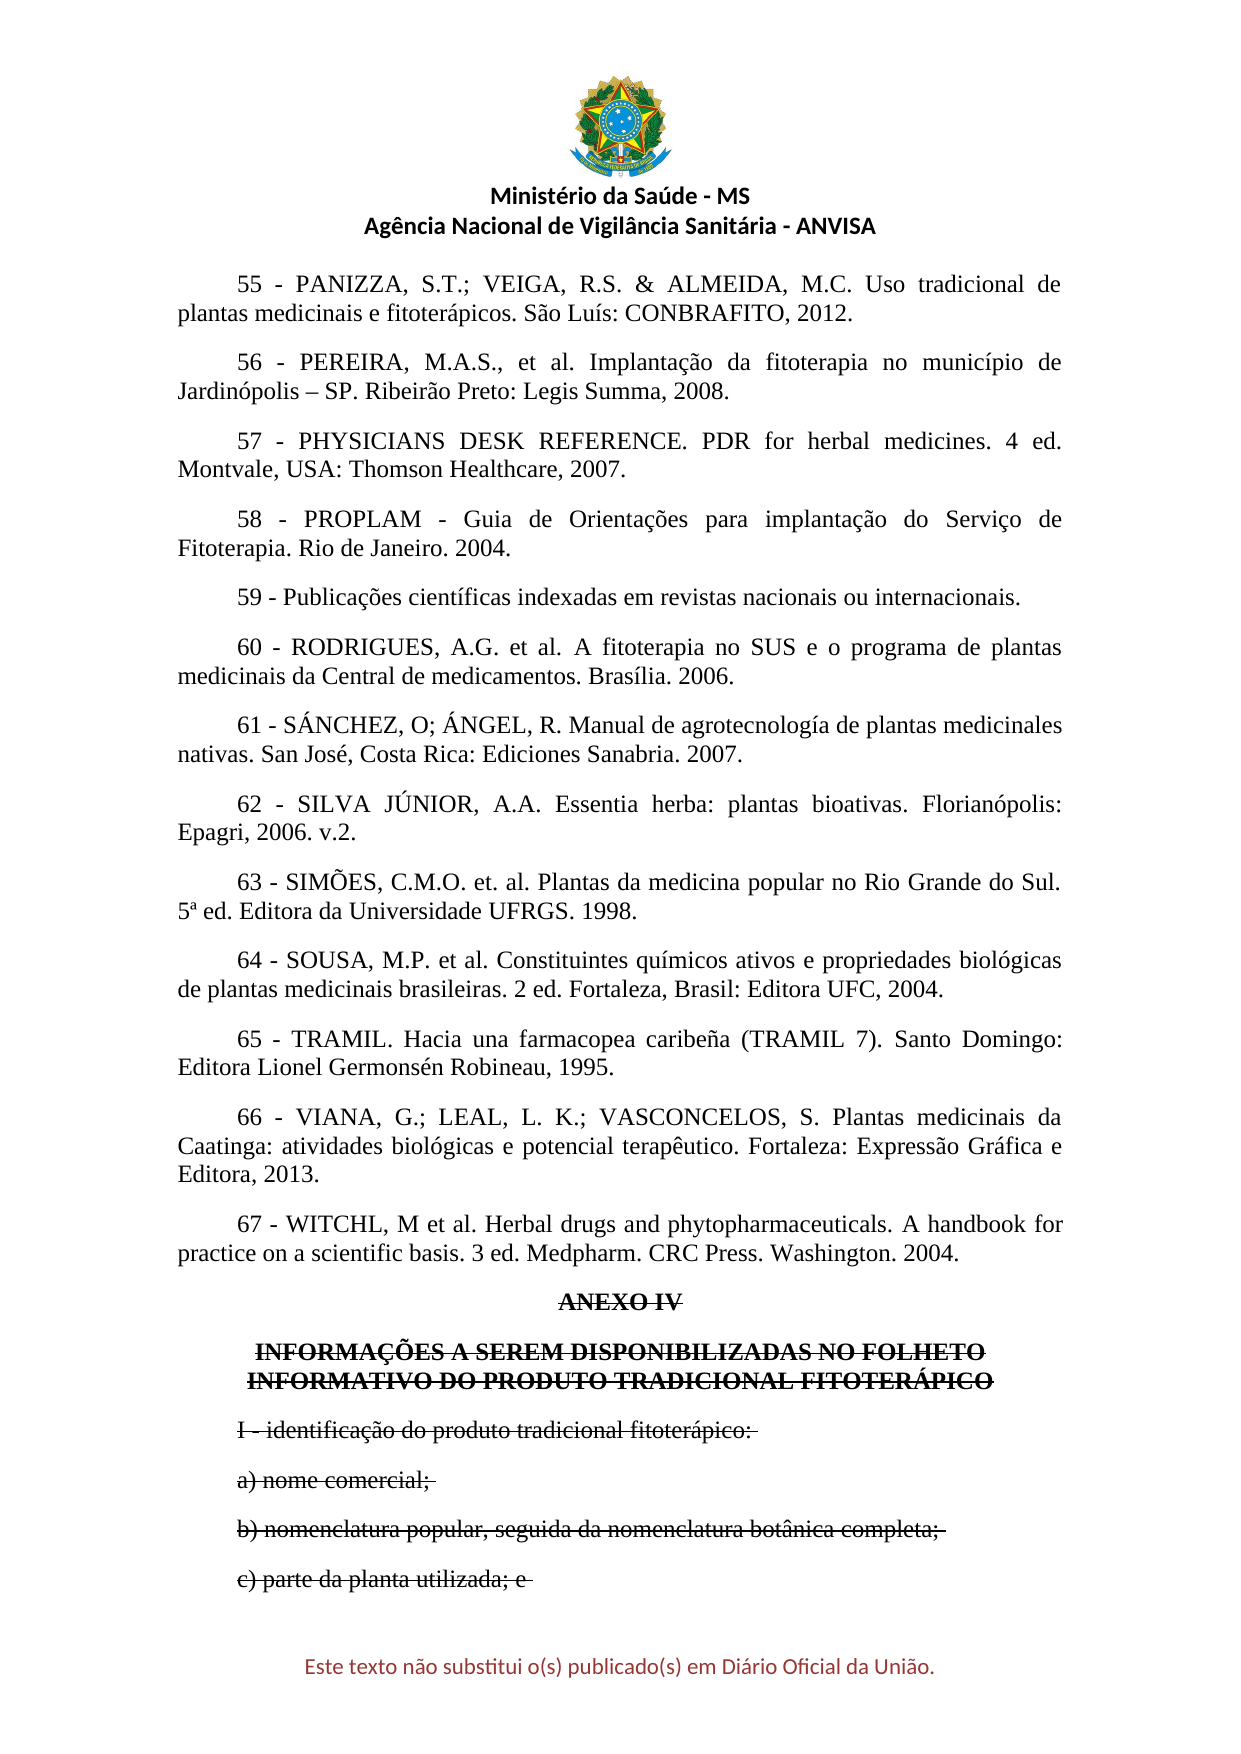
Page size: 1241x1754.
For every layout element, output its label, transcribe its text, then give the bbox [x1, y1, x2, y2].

text ANEXO IV [177, 1287, 1063, 1316]
text 64 - SOUSA, M.P. et al. Constituintes químicos ativos e propriedades biológicas de plantas medicinais brasileiras. 2 ed. Fortaleza, Brasil: Editora UFC, 2004. [177, 945, 1063, 1003]
text 57 - PHYSICIANS DESK REFERENCE. PDR for herbal medicines. 4 ed. Montvale, USA: Thomson Healthcare, 2007. [177, 426, 1063, 483]
text 62 - SILVA JÚNIOR, A.A. Essentia herba: plantas bioativas. Florianópolis: Epagri, 2006. v.2. [177, 789, 1063, 846]
text I - identificação do produto tradicional fitoterápico: [177, 1415, 1063, 1444]
text 61 - SÁNCHEZ, O; ÁNGEL, R. Manual de agrotecnología de plantas medicinales nativas. San José, Costa Rica: Ediciones Sanabria. 2007. [177, 710, 1063, 768]
text 63 - SIMÕES, C.M.O. et. al. Plantas da medicina popular no Rio Grande do Sul. 5ª ed. Editora da Universidade UFRGS. 1998. [177, 867, 1063, 924]
text 55 - PANIZZA, S.T.; VEIGA, R.S. & ALMEIDA, M.C. Uso tradicional de plantas medicinais e fitoterápicos. São Luís: CONBRAFITO, 2012. [177, 269, 1063, 327]
text c) parte da planta utilizada; e [177, 1564, 1063, 1593]
text 56 - PEREIRA, M.A.S., et al. Implantação da fitoterapia no município de Jardinópolis – SP. Ribeirão Preto: Legis Summa, 2008. [177, 347, 1063, 405]
text 66 - VIANA, G.; LEAL, L. K.; VASCONCELOS, S. Plantas medicinais da Caatinga: atividades biológicas e potencial terapêutico. Fortaleza: Expressão Gráfica e Editora, 2013. [177, 1102, 1063, 1188]
text 58 - PROPLAM - Guia de Orientações para implantação do Serviço de Fitoterapia. Rio de Janeiro. 2004. [177, 504, 1063, 562]
text a) nome comercial; [177, 1465, 1063, 1494]
text 67 - WITCHL, M et al. Herbal drugs and phytopharmaceuticals. A handbook for practice on a scientific basis. 3 ed. Medpharm. CRC Press. Washington. 2004. [177, 1209, 1063, 1267]
text INFORMAÇÕES A SEREM DISPONIBILIZADAS NO FOLHETO INFORMATIVO DO PRODUTO TRADICIONAL FITOTERÁPICO [177, 1337, 1063, 1394]
text 59 - Publicações científicas indexadas em revistas nacionais ou internacionais. [177, 582, 1063, 611]
text b) nomenclatura popular, seguida da nomenclatura botânica completa; [177, 1514, 1063, 1543]
text 65 - TRAMIL. Hacia una farmacopea caribeña (TRAMIL 7). Santo Domingo: Editora Lionel Germonsén Robineau, 1995. [177, 1024, 1063, 1081]
picture [566, 73, 674, 180]
text 60 - RODRIGUES, A.G. et al. A fitoterapia no SUS e o programa de plantas medicinais da Central de medicamentos. Brasília. 2006. [177, 632, 1063, 689]
